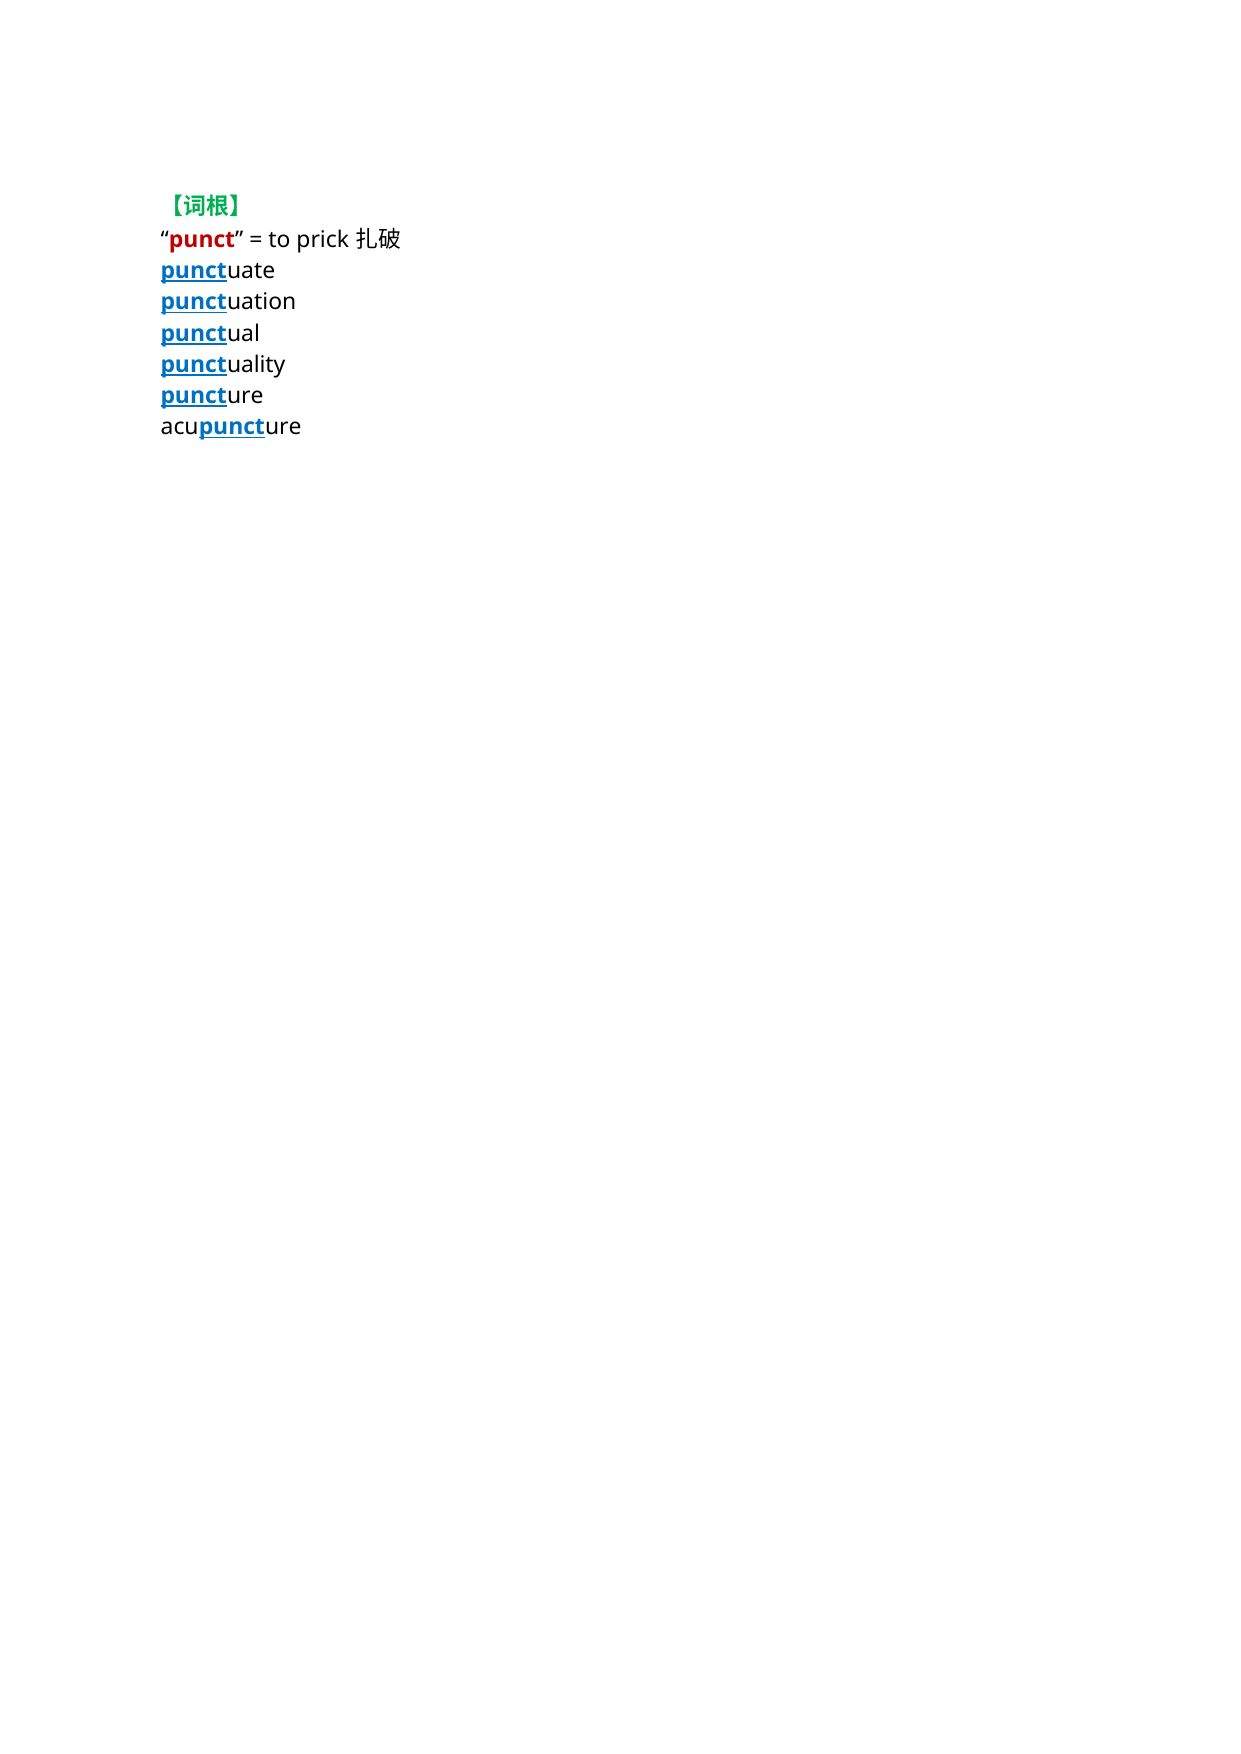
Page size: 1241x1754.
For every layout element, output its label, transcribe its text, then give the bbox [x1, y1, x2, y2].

text puncture [160, 379, 1071, 410]
text acupuncture [160, 410, 1071, 442]
text “punct” = to prick 扎破 [160, 221, 1071, 254]
text 【词根】 [160, 187, 1071, 221]
text punctuation [160, 285, 1071, 317]
text punctuality [160, 348, 1071, 379]
text punctuate [160, 254, 1071, 285]
text punctual [160, 317, 1071, 348]
